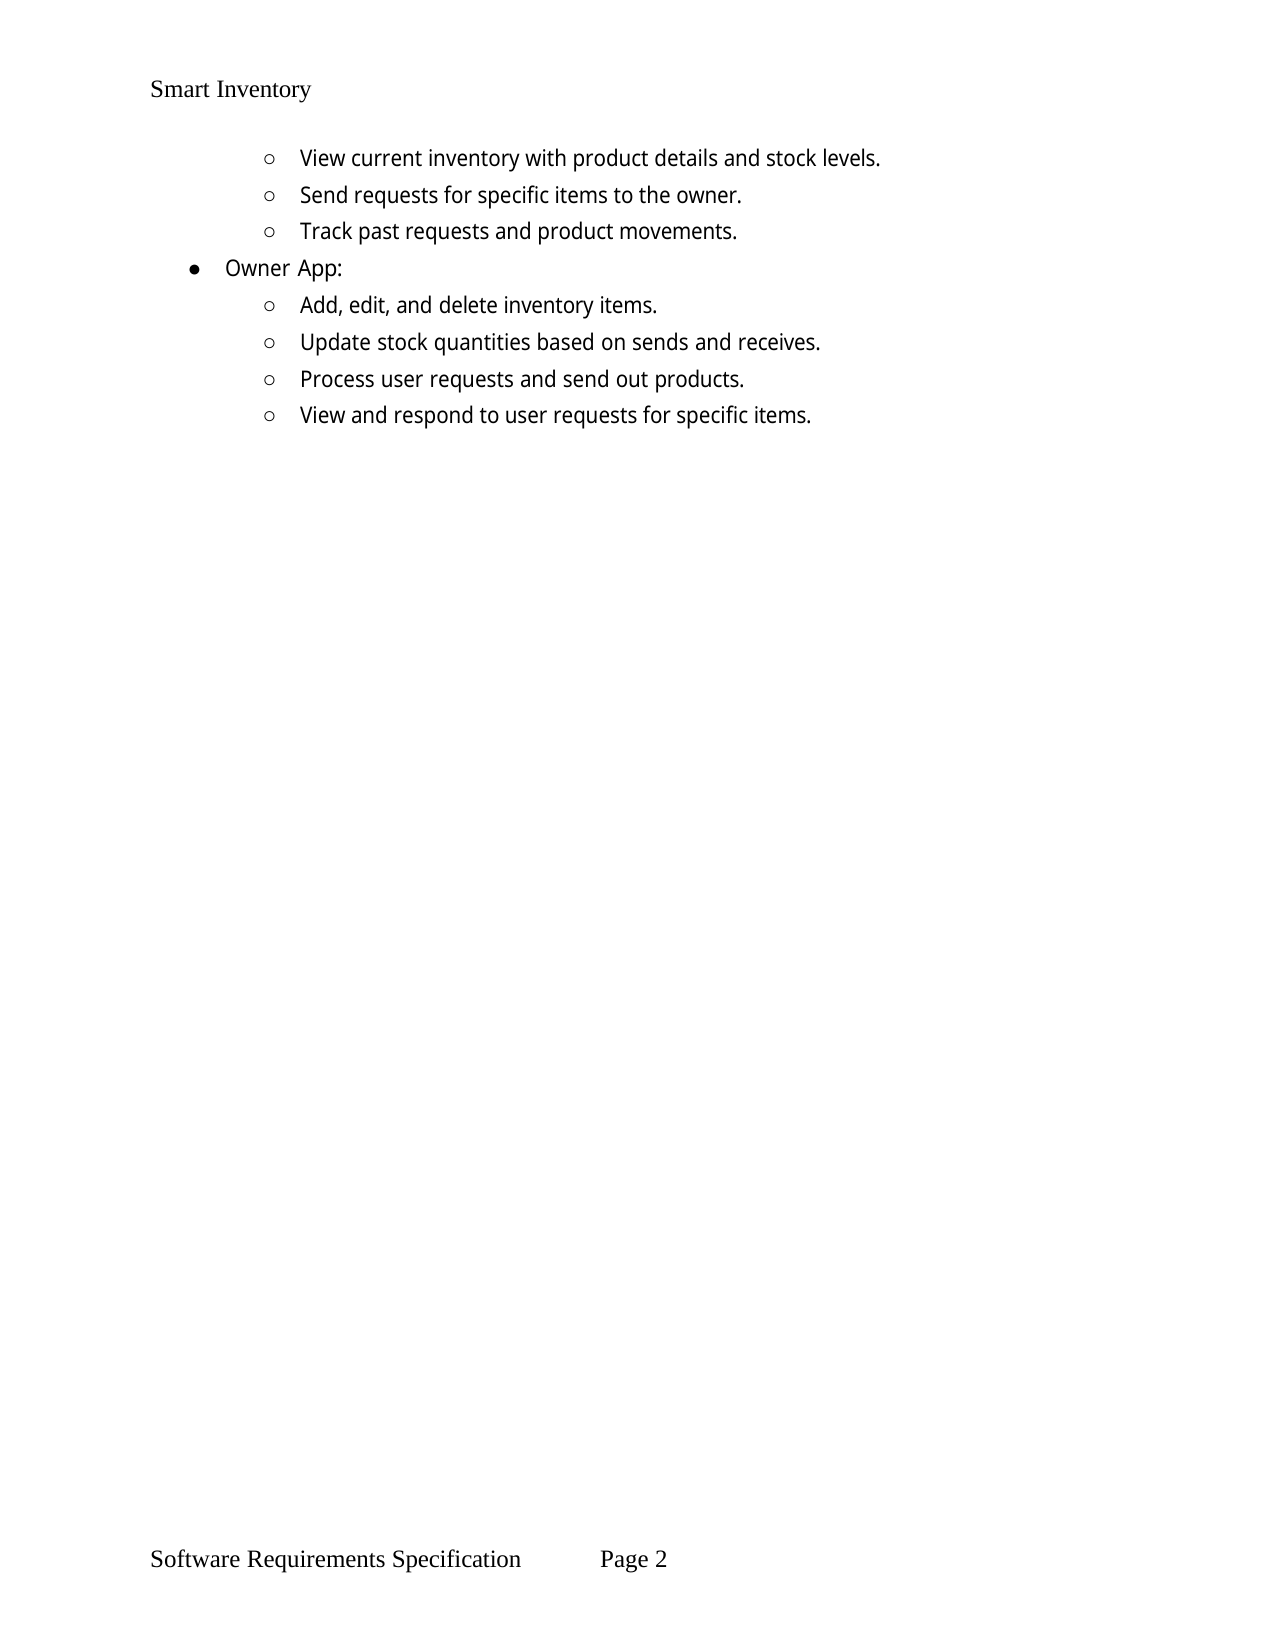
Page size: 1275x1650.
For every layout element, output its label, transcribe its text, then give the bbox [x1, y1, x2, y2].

list Track past requests and product movements. [262, 215, 1208, 247]
list Send requests for specific items to the owner. [262, 178, 1208, 210]
list Process user requests and send out products. [262, 363, 1208, 394]
list View and respond to user requests for specific items. [262, 399, 1208, 431]
list Add, edit, and delete inventory items. [262, 289, 1208, 320]
list View current inventory with product details and stock levels. [262, 142, 1208, 173]
list Owner App: [187, 252, 1208, 283]
list Update stock quantities based on sends and receives. [262, 326, 1208, 357]
